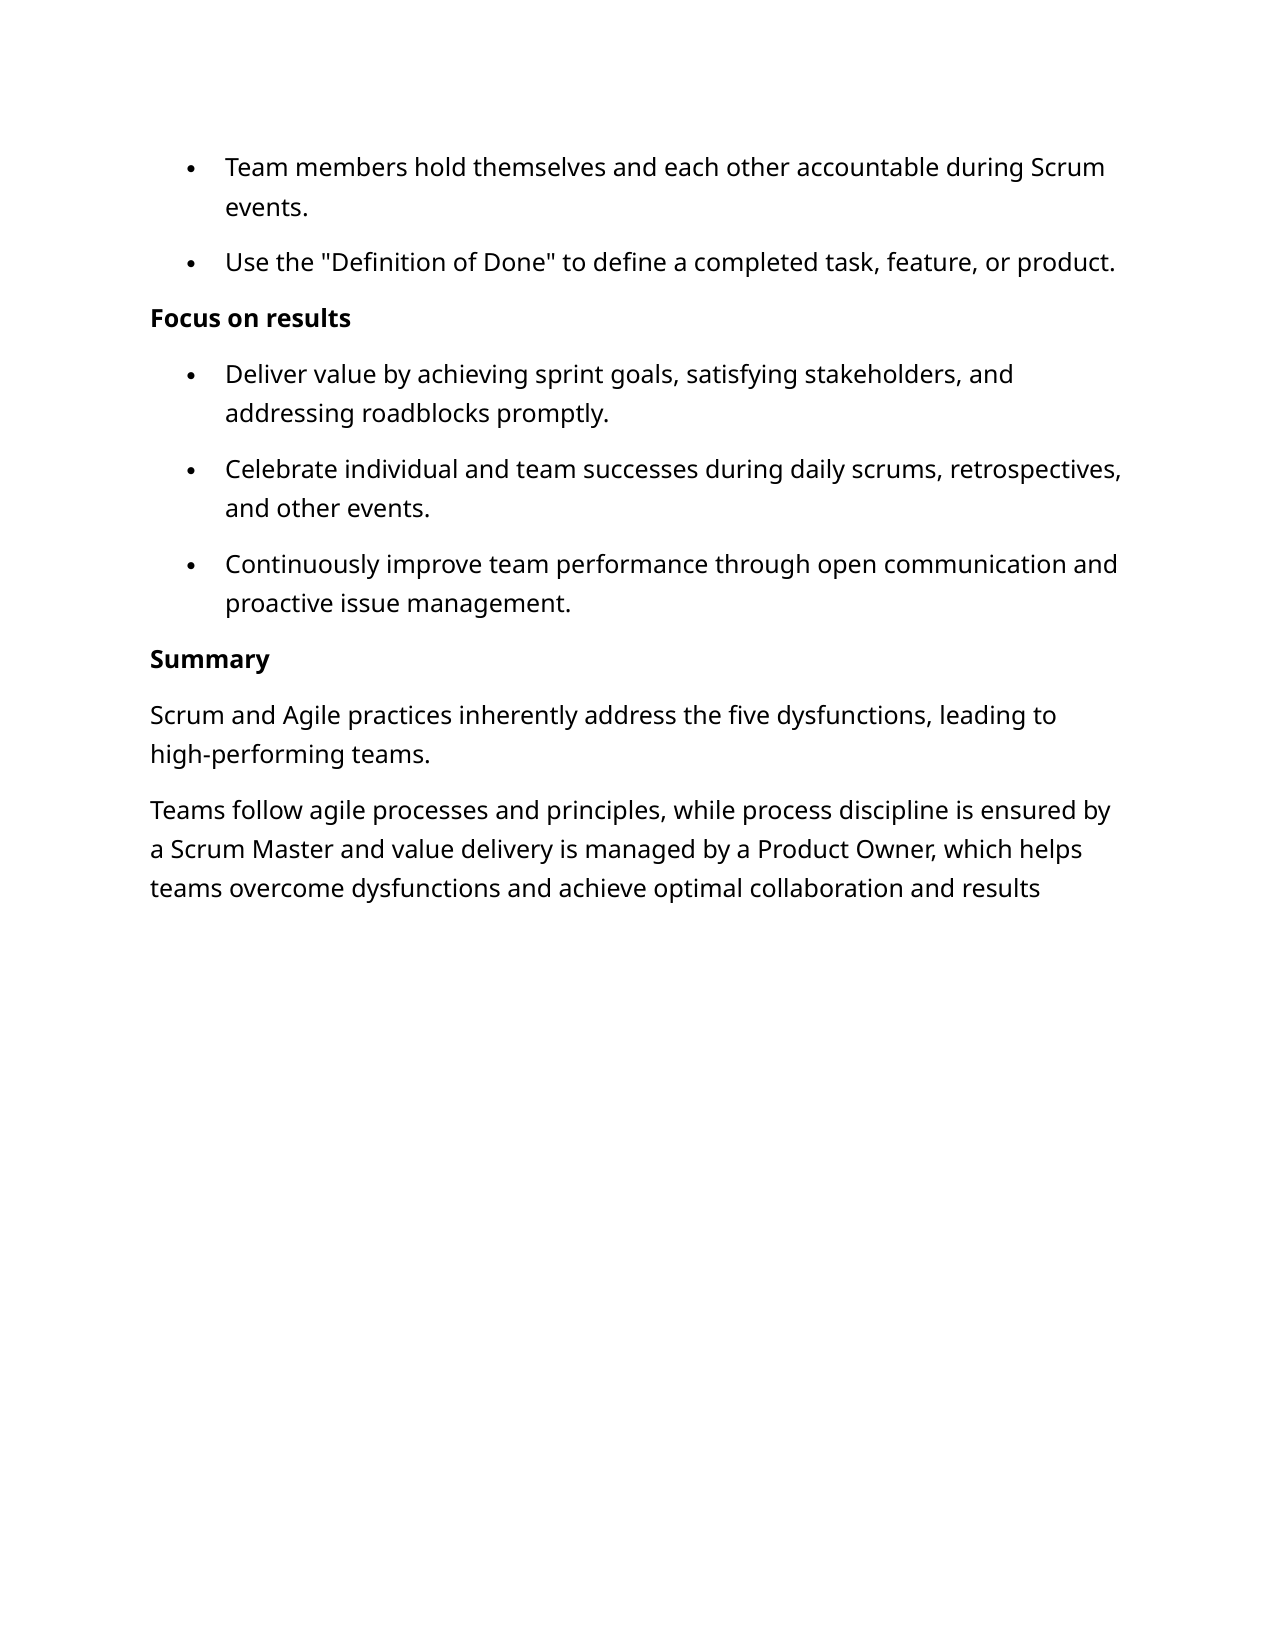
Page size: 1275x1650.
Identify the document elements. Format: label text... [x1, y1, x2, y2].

list Team members hold themselves and each other accountable during Scrum events. [187, 150, 1125, 223]
text Summary [150, 642, 1125, 676]
list Celebrate individual and team successes during daily scrums, retrospectives, and other events. [187, 452, 1125, 525]
text Teams follow agile processes and principles, while process discipline is ensured by a Scrum Master and value delivery is managed by a Product Owner, which helps teams overcome dysfunctions and achieve optimal collaboration and results [150, 792, 1125, 905]
list Deliver value by achieving sprint goals, satisfying stakeholders, and addressing roadblocks promptly. [187, 357, 1125, 430]
list Use the "Definition of Done" to define a completed task, feature, or product. [187, 245, 1125, 279]
list Continuously improve team performance through open communication and proactive issue management. [187, 547, 1125, 620]
text Scrum and Agile practices inherently address the five dysfunctions, leading to high-performing teams. [150, 697, 1125, 771]
text Focus on results [150, 301, 1125, 335]
